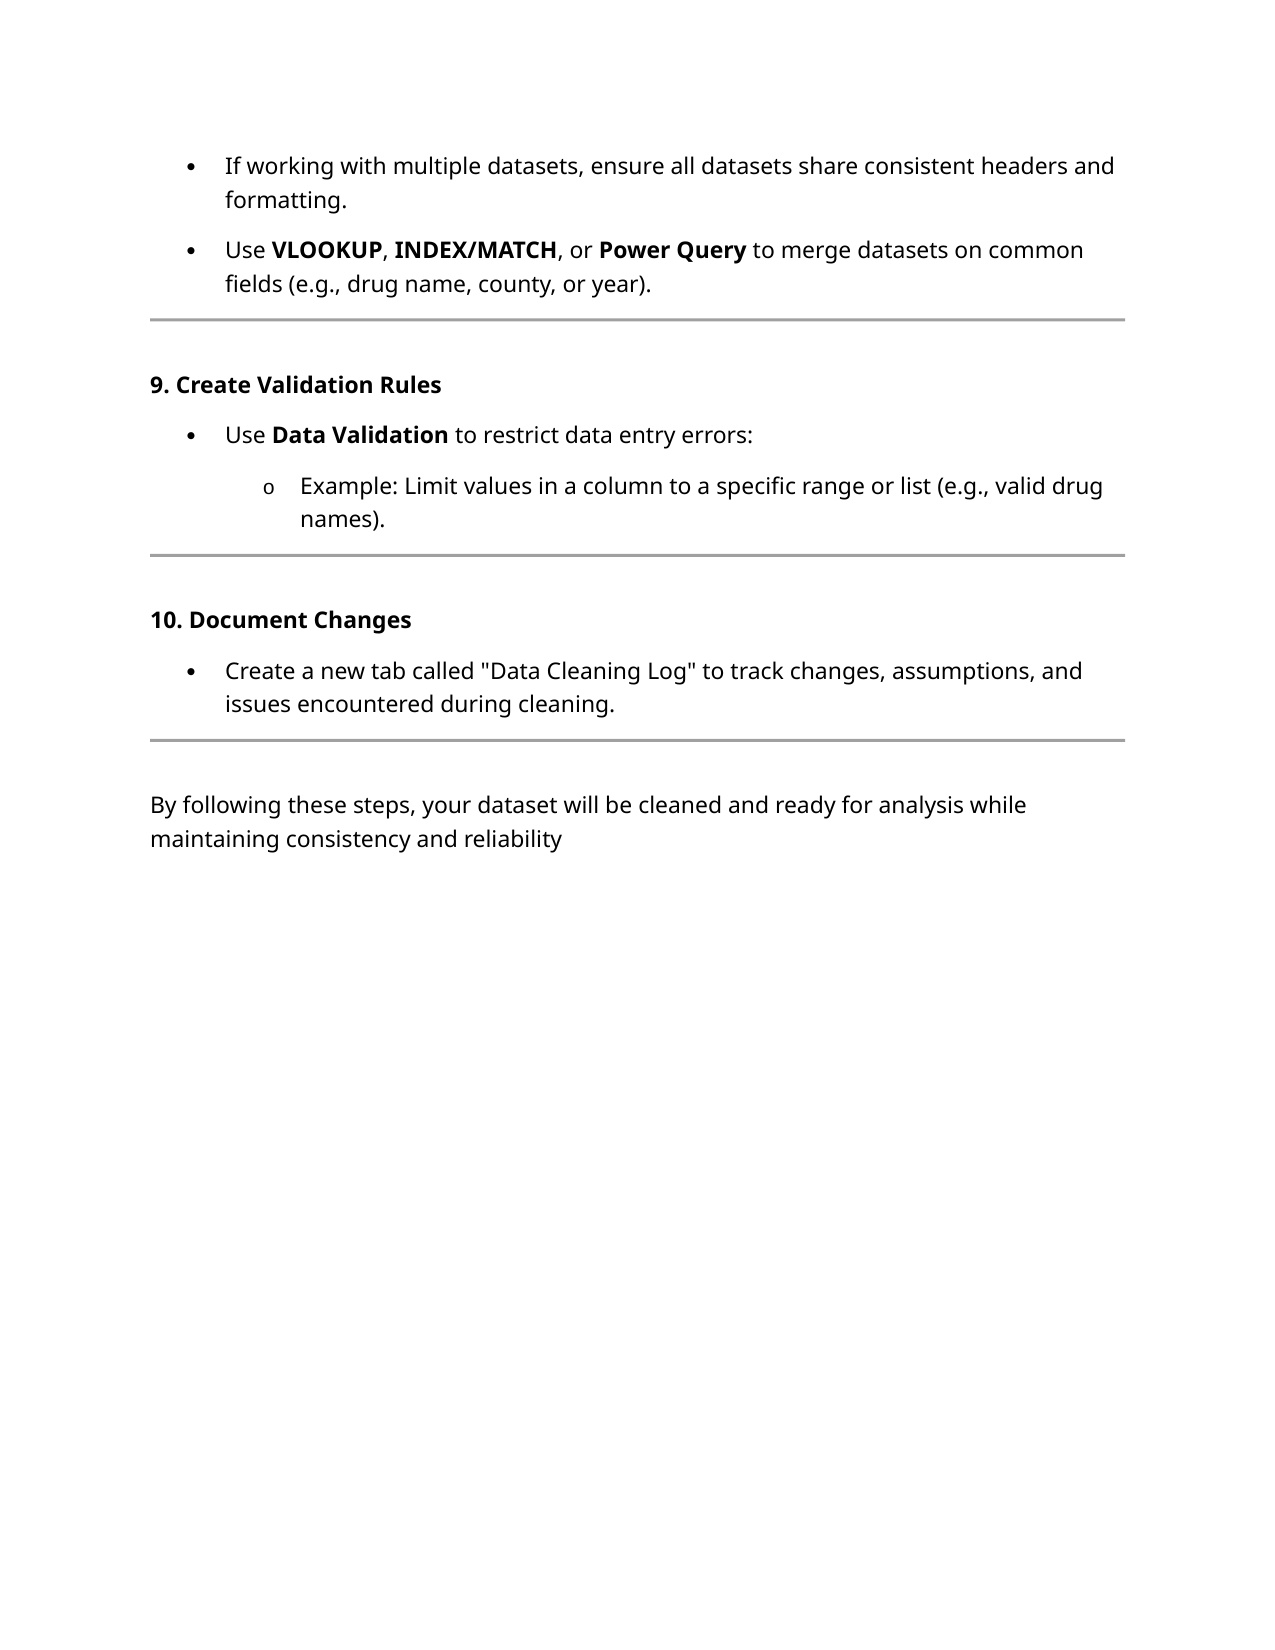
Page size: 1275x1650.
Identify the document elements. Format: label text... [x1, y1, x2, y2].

list Use VLOOKUP, INDEX/MATCH, or Power Query to merge datasets on common fields (e.g., drug name, county, or year). [187, 234, 1125, 299]
text By following these steps, your dataset will be cleaned and ready for analysis while maintaining consistency and reliability [150, 789, 1125, 854]
text 10. Document Changes [150, 604, 1125, 635]
list If working with multiple datasets, ensure all datasets share consistent headers and formatting. [187, 150, 1125, 215]
list Create a new tab called "Data Cleaning Log" to track changes, assumptions, and issues encountered during cleaning. [187, 654, 1125, 719]
text 9. Create Validation Rules [150, 369, 1125, 400]
list Example: Limit values in a column to a specific range or list (e.g., valid drug names). [262, 469, 1125, 534]
list Use Data Validation to restrict data entry errors: [187, 419, 1125, 450]
